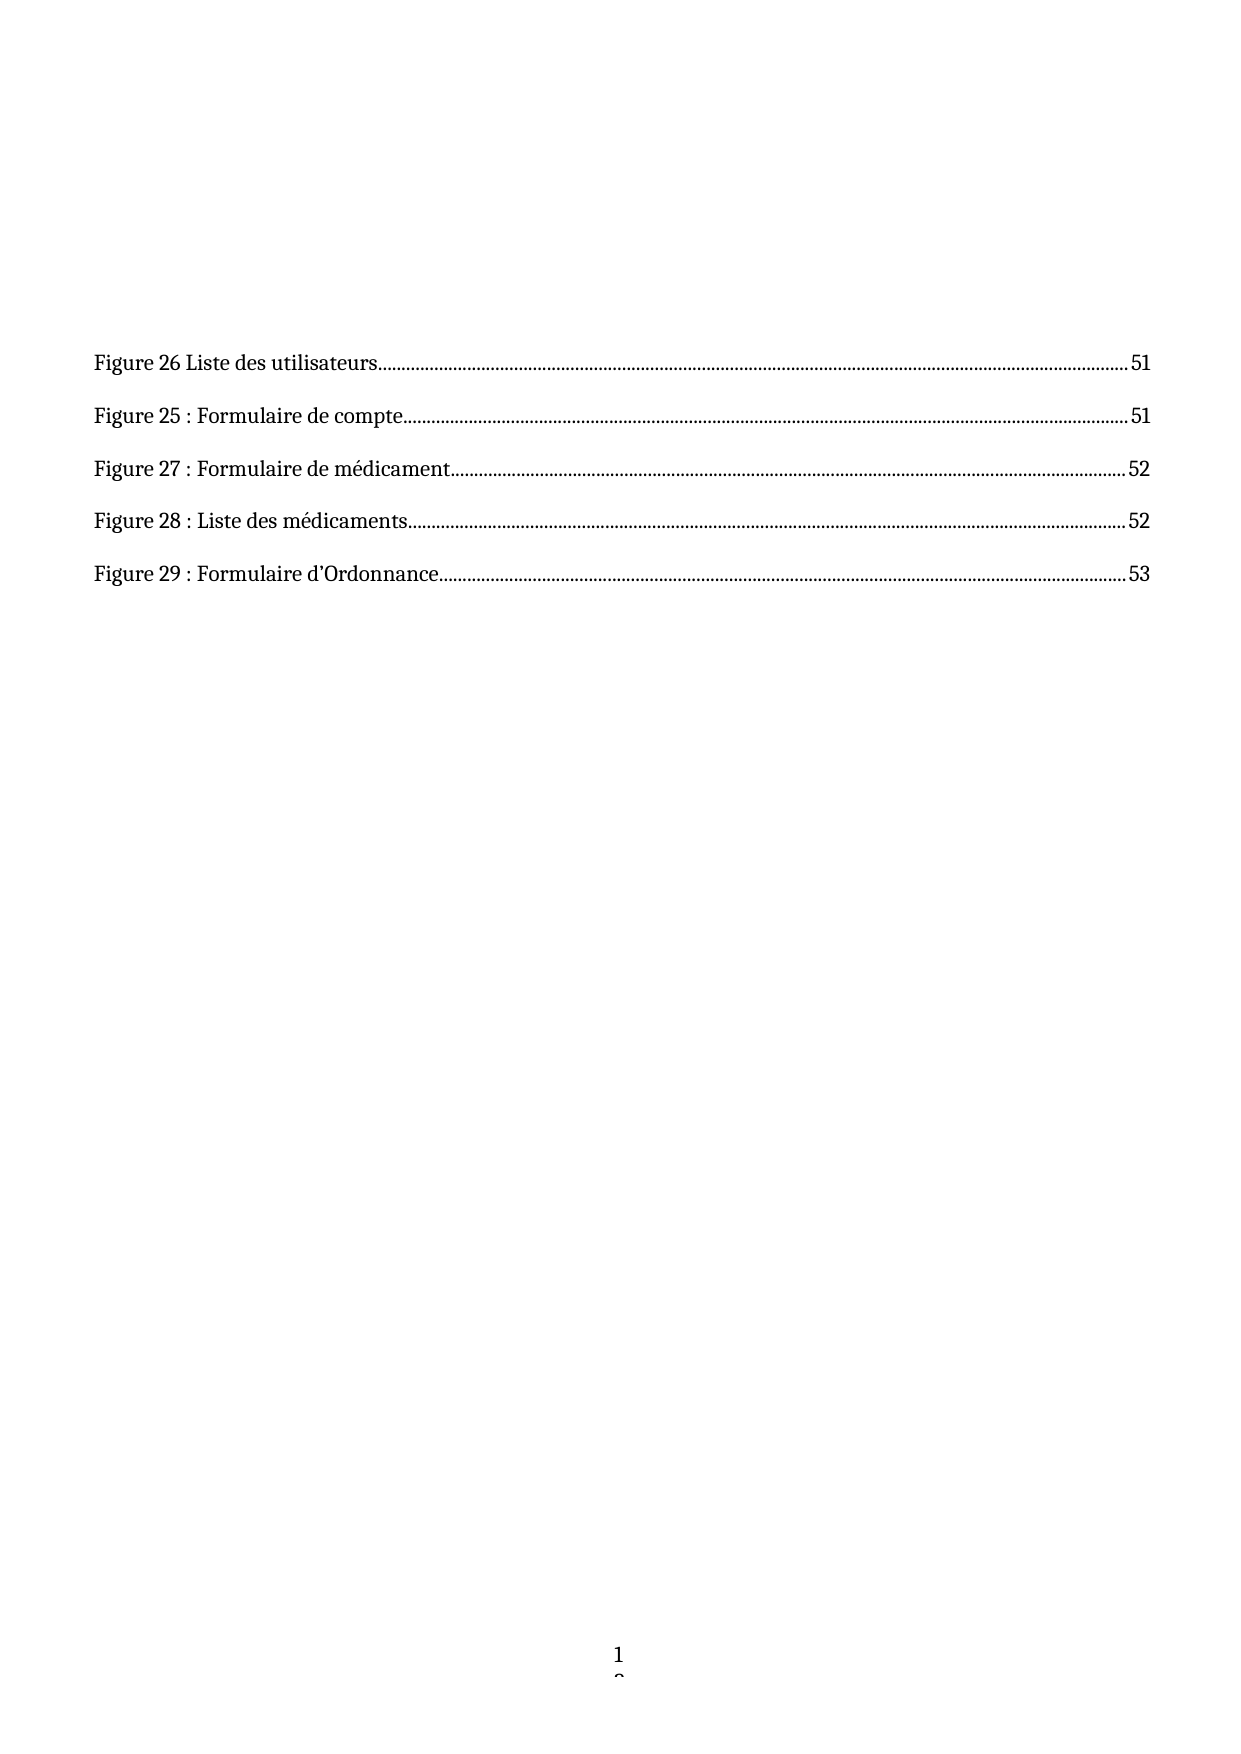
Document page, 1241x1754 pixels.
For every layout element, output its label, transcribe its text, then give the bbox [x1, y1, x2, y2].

text Figure 27 : Formulaire de médicament 52 [94, 455, 1151, 482]
text Figure 28 : Liste des médicaments 52 [94, 508, 1151, 534]
text Figure 29 : Formulaire d’Ordonnance 53 [94, 561, 1151, 587]
text Figure 25 : Formulaire de compte 51 [94, 403, 1151, 429]
text Figure 26 Liste des utilisateurs 51 [94, 350, 1151, 376]
